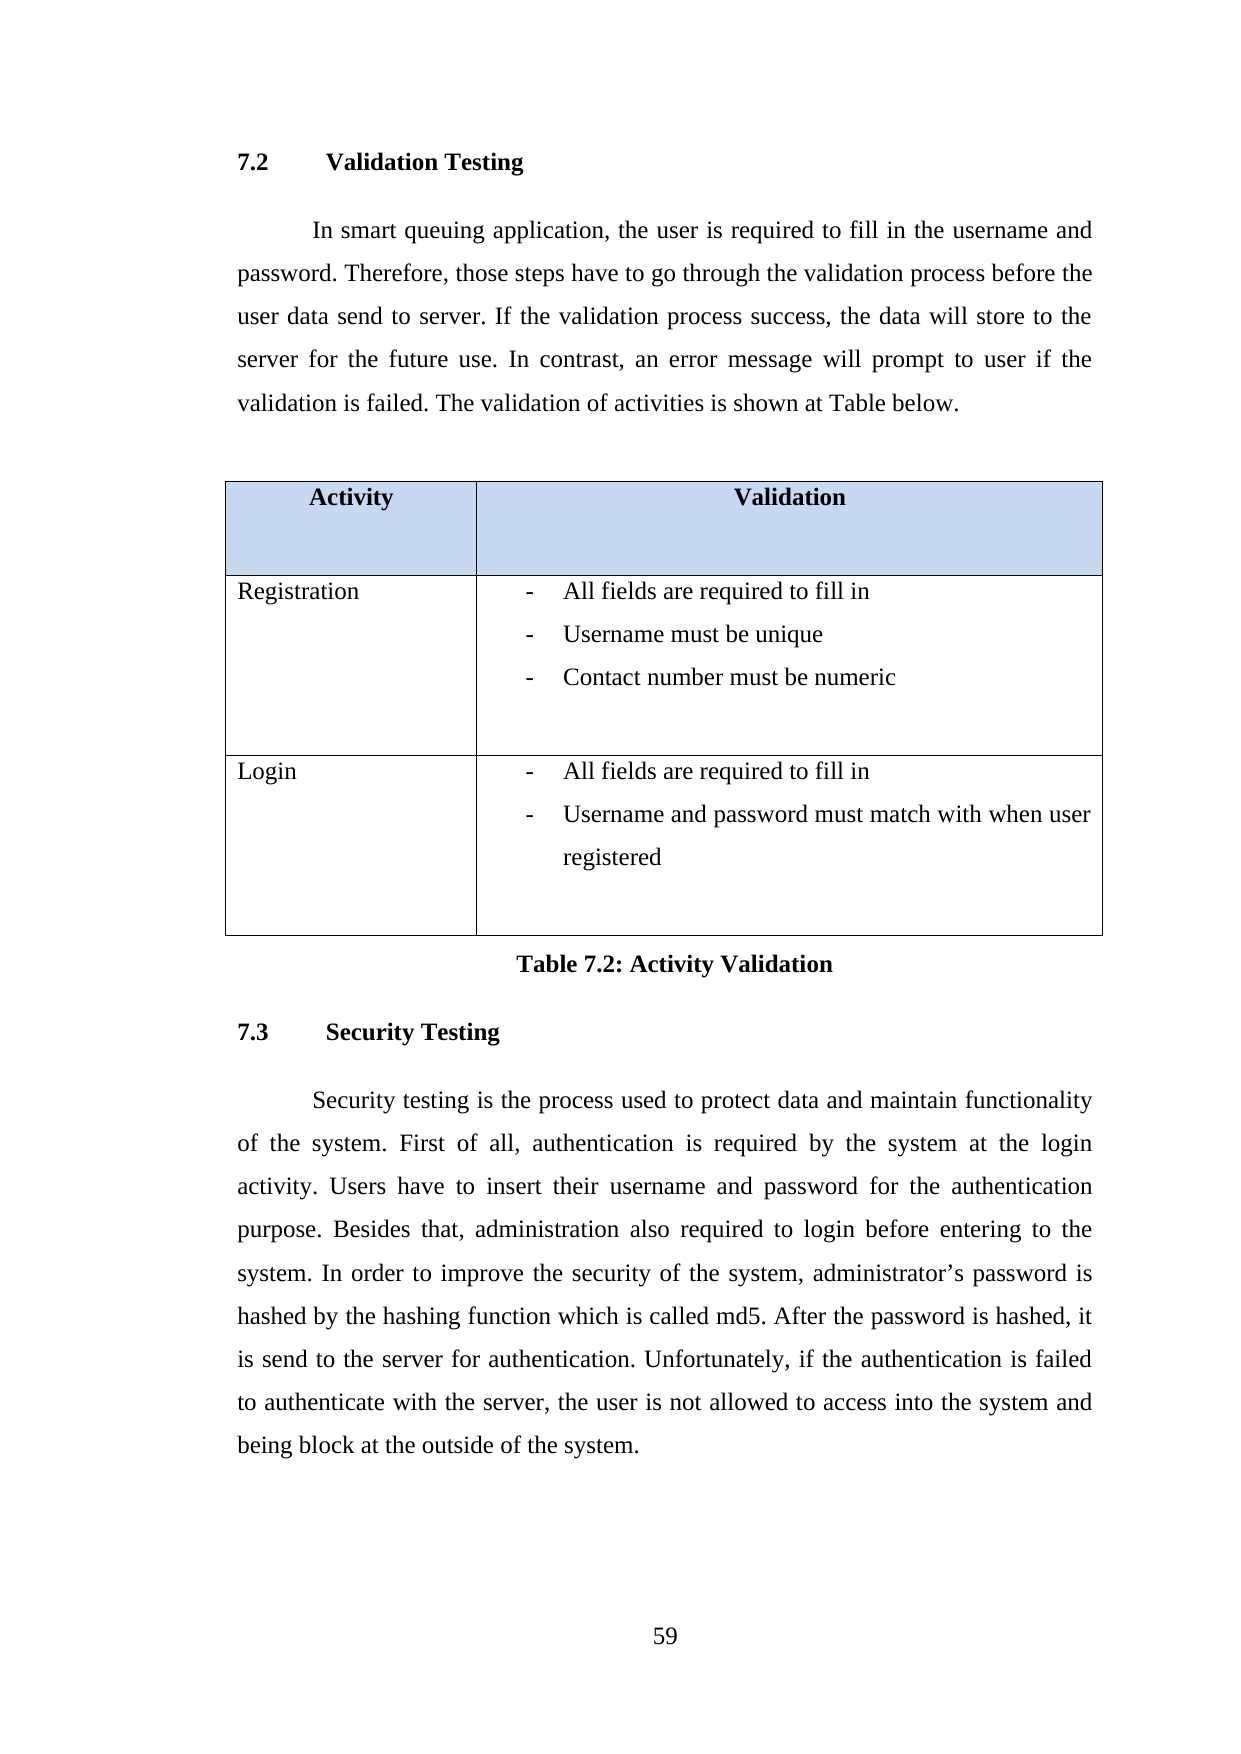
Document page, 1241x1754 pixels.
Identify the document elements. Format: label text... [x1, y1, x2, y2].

table_cell All fields are required to fill in Username must be unique Contact number must be numeric [477, 576, 1102, 755]
text Table 7.2: Activity Validation [237, 949, 1093, 978]
table_cell Registration [226, 576, 476, 755]
table_header Activity [226, 482, 476, 575]
table_cell All fields are required to fill in Username and password must match with when user registered [477, 756, 1102, 935]
text In smart queuing application, the user is required to fill in the username and password. Therefore, those steps have to go through the validation process before the user data send to server. If the validation process success, the data will store to the server for the future use. In contrast, an error message will prompt to user if the validation is failed. The validation of activities is shown at Table below. [237, 215, 1093, 416]
table_header Validation [477, 482, 1102, 575]
table_cell Login [226, 756, 476, 935]
text Security testing is the process used to protect data and maintain functionality of the system. First of all, authentication is required by the system at the login activity. Users have to insert their username and password for the authentication purpose. Besides that, administration also required to login before entering to the system. In order to improve the security of the system, administrator’s password is hashed by the hashing function which is called md5. After the password is hashed, it is send to the server for authentication. Unfortunately, if the authentication is failed to authenticate with the server, the user is not allowed to access into the system and being block at the outside of the system. [237, 1085, 1093, 1459]
subtitle Security Testing [237, 1017, 1093, 1046]
subtitle Validation Testing [237, 147, 1093, 176]
